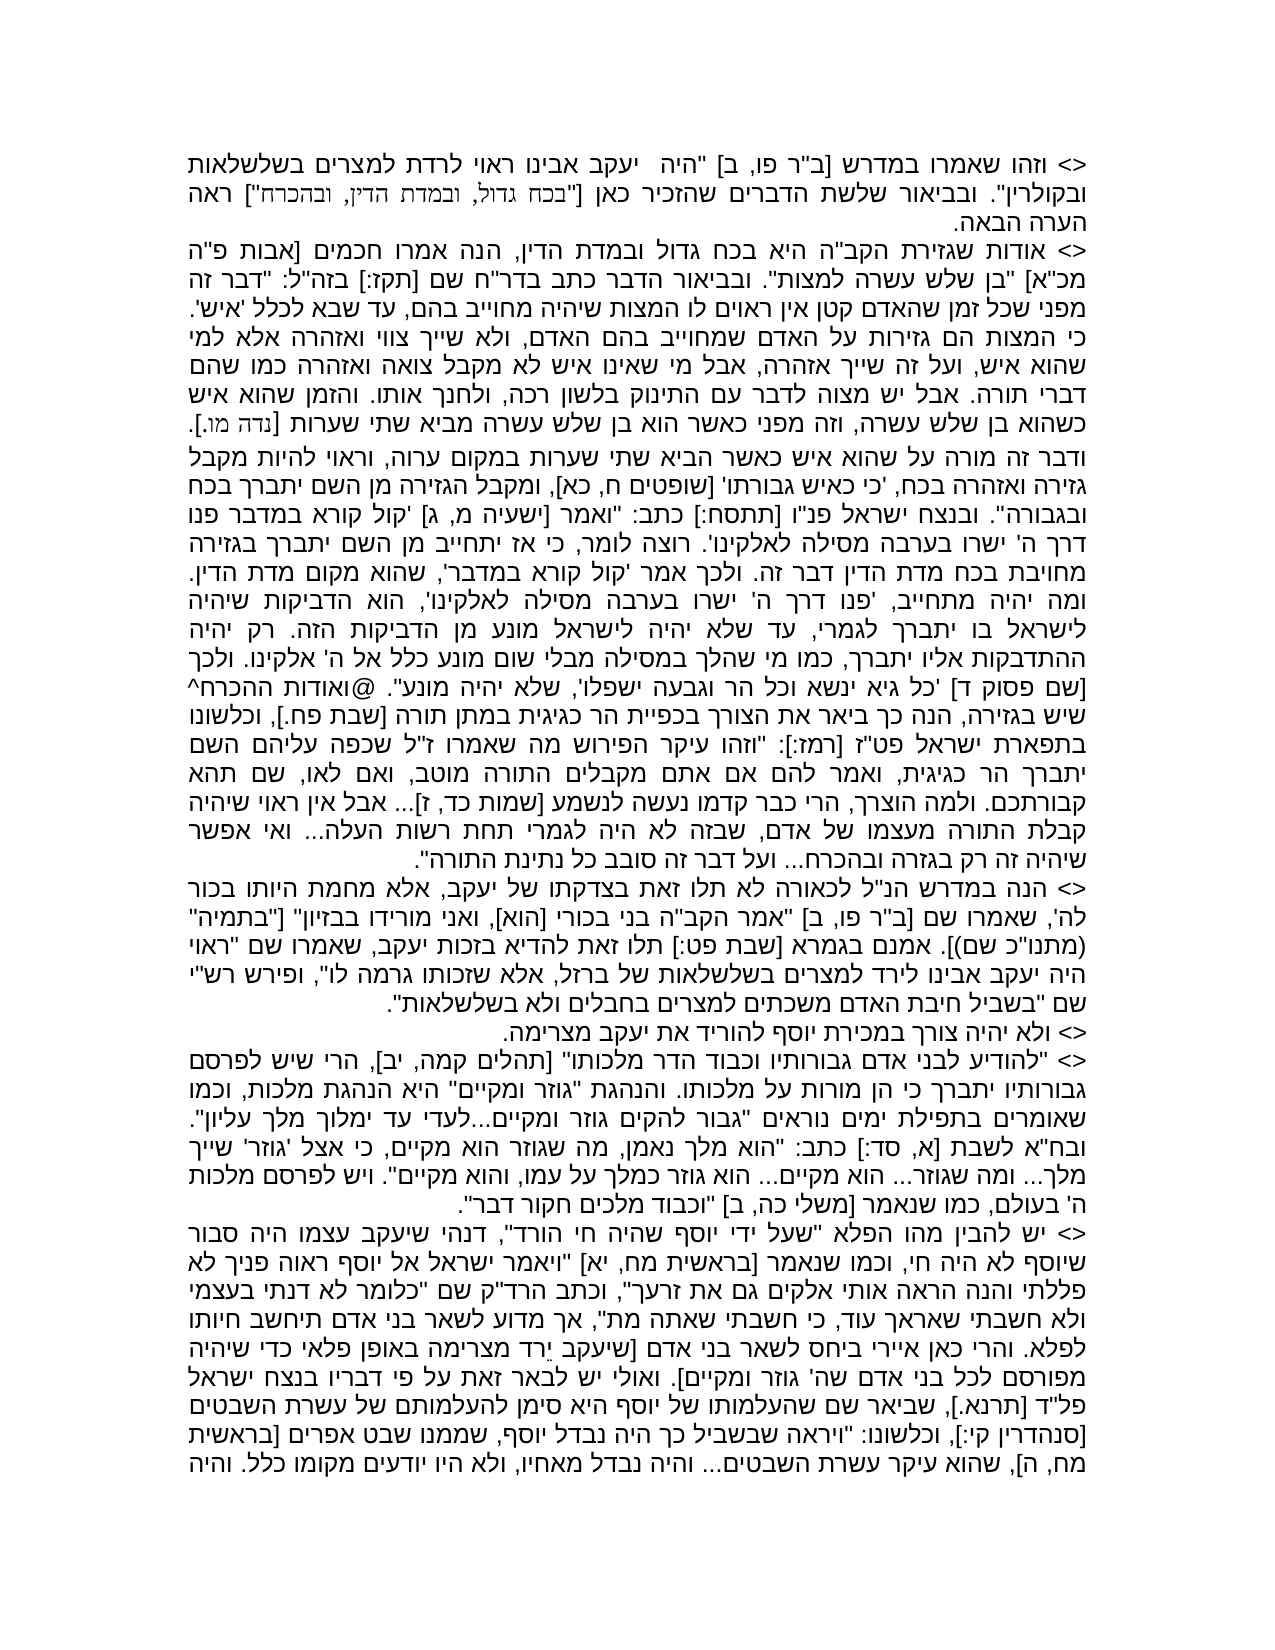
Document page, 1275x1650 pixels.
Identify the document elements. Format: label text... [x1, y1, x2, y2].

text <> אודות שגזירת הקב"ה היא בכח גדול ובמדת הדין, הנה אמרו חכמים [אבות פ"ה מכ"א] "בן שלש עשרה למצות". ובביאור הדבר כתב בדר"ח שם [תקז:] בזה"ל: "דבר זה מפני שכל זמן שהאדם קטן אין ראוים לו המצות שיהיה מחוייב בהם, עד שבא לכלל 'איש'. כי המצות הם גזירות על האדם שמחוייב בהם האדם, ולא שייך צווי ואזהרה אלא למי שהוא איש, ועל זה שייך אזהרה, אבל מי שאינו איש לא מקבל צואה ואזהרה כמו שהם דברי תורה. אבל יש מצוה לדבר עם התינוק בלשון רכה, ולחנך אותו. והזמן שהוא איש כשהוא בן שלש עשרה, וזה מפני כאשר הוא בן שלש עשרה מביא שתי שערות [נדה מו.]. ודבר זה מורה על שהוא איש כאשר הביא שתי שערות במקום ערוה, וראוי להיות מקבל גזירה ואזהרה בכח, 'כי כאיש גבורתו' [שופטים ח, כא], ומקבל הגזירה מן השם יתברך בכח ובגבורה". ובנצח ישראל פנ"ו [תתסח:] כתב: "ואמר [ישעיה מ, ג] 'קול קורא במדבר פנו דרך ה' ישרו בערבה מסילה לאלקינו'. רוצה לומר, כי אז יתחייב מן השם יתברך בגזירה מחויבת בכח מדת הדין דבר זה. ולכך אמר 'קול קורא במדבר', שהוא מקום מדת הדין. ומה יהיה מתחייב, 'פנו דרך ה' ישרו בערבה מסילה לאלקינו', הוא הדביקות שיהיה לישראל בו יתברך לגמרי, עד שלא יהיה לישראל מונע מן הדביקות הזה. רק יהיה ההתדבקות אליו יתברך, כמו מי שהלך במסילה מבלי שום מונע כלל אל ה' אלקינו. ולכך [שם פסוק ד] 'כל גיא ינשא וכל הר וגבעה ישפלו', שלא יהיה מונע". @ואודות ההכרח^ שיש בגזירה, הנה כך ביאר את הצורך בכפיית הר כגיגית במתן תורה [שבת פח.], וכלשונו בתפארת ישראל פט"ז [רמז:]: "וזהו עיקר הפירוש מה שאמרו ז"ל שכפה עליהם השם יתברך הר כגיגית, ואמר להם אם אתם מקבלים התורה מוטב, ואם לאו, שם תהא קבורתכם. ולמה הוצרך, הרי כבר קדמו נעשה לנשמע [שמות כד, ז]... אבל אין ראוי שיהיה קבלת התורה מעצמו של אדם, שבזה לא היה לגמרי תחת רשות העלה... ואי אפשר שיהיה זה רק בגזרה ובהכרח... ועל דבר זה סובב כל נתינת התורה". [187, 294, 1087, 927]
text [187, 1272, 1087, 1473]
text <> הנה במדרש הנ"ל לכאורה לא תלו זאת בצדקתו של יעקב, אלא מחמת היותו בכור לה', שאמרו שם [ב"ר פו, ב] "אמר הקב"ה בני בכורי [הוא], ואני מורידו בבזיון" ["בתמיה" (מתנו"כ שם)]. אמנם בגמרא [שבת פט:] תלו זאת להדיא בזכות יעקב, שאמרו שם "ראוי היה יעקב אבינו לירד למצרים בשלשלאות של ברזל, אלא שזכותו גרמה לו", ופירש רש"י שם "בשביל חיבת האדם משכתים למצרים בחבלים ולא בשלשלאות". [187, 927, 1087, 1071]
text <> "להודיע לבני אדם גבורותיו וכבוד הדר מלכותו" [תהלים קמה, יב], הרי שיש לפרסם גבורותיו יתברך כי הן מורות על מלכותו. והנהגת "גוזר ומקיים" היא הנהגת מלכות, וכמו שאומרים בתפילת ימים נוראים "גבור להקים גוזר ומקיים...לעדי עד ימלוך מלך עליון". ובח"א לשבת [א, סד:] כתב: "הוא מלך נאמן, מה שגוזר הוא מקיים, כי אצל 'גוזר' שייך מלך... ומה שגוזר... הוא מקיים... הוא גוזר כמלך על עמו, והוא מקיים". ויש לפרסם מלכות ה' בעולם, כמו שנאמר [משלי כה, ב] "וכבוד מלכים חקור דבר". [187, 1099, 1087, 1272]
text <> וזהו שאמרו במדרש [ב"ר פו, ב] "היה יעקב אבינו ראוי לרדת למצרים בשלשלאות ובקולרין". ובביאור שלשת הדברים שהזכיר כאן ["בכח גדול, ובמדת הדין, ובהכרח"] ראה הערה הבאה. [187, 207, 1087, 294]
text <> ולא יהיה צורך במכירת יוסף להוריד את יעקב מצרימה. [187, 1071, 1087, 1099]
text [187, 150, 1087, 207]
